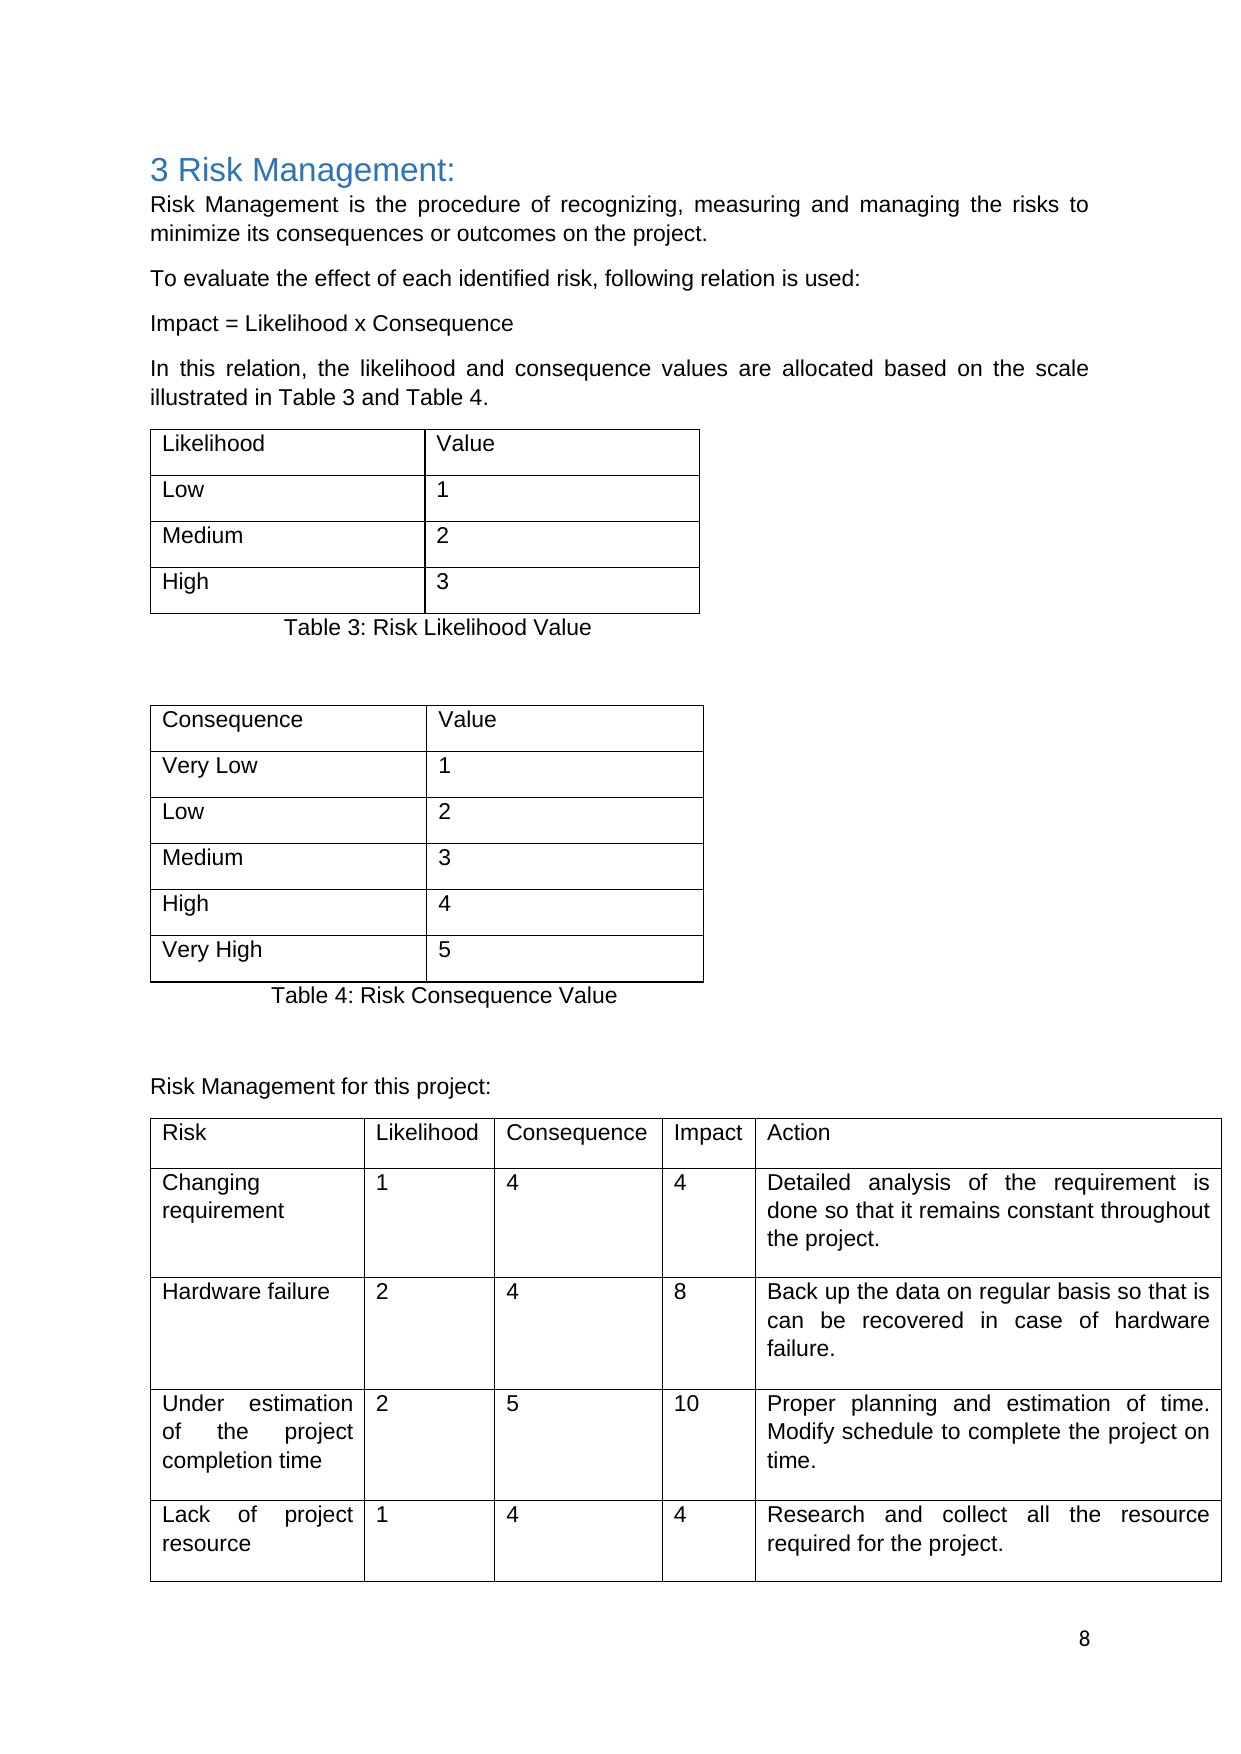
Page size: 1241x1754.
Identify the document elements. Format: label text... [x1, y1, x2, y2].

table_header Consequence [151, 706, 426, 751]
table_cell Hardware failure [151, 1278, 364, 1389]
text Table 3: Risk Likelihood Value [150, 614, 1090, 641]
table_header Impact [663, 1119, 755, 1167]
table_cell 8 [663, 1278, 755, 1389]
table_cell 3 [427, 844, 703, 889]
table_cell 1 [365, 1169, 494, 1277]
table_cell Research and collect all the resource required for the project. [756, 1501, 1221, 1581]
table_cell Low [151, 798, 426, 843]
table_cell 1 [426, 476, 699, 521]
table_cell High [151, 568, 424, 613]
table_cell 4 [495, 1501, 662, 1581]
table_cell 4 [495, 1278, 662, 1389]
table_cell Lack of project resource [151, 1501, 364, 1581]
table_cell 2 [426, 522, 699, 567]
table_cell Low [151, 476, 424, 521]
table_cell 4 [427, 890, 703, 935]
text Risk Management is the procedure of recognizing, measuring and managing the risks to minimize its consequences or outcomes on the project. [150, 191, 1090, 246]
table_cell 2 [365, 1278, 494, 1389]
table_cell Back up the data on regular basis so that is can be recovered in case of hardware failure. [756, 1278, 1221, 1389]
table_header Value [426, 430, 699, 475]
table_cell 4 [495, 1169, 662, 1277]
table_cell Very Low [151, 752, 426, 797]
table_header Likelihood [151, 430, 424, 475]
table_cell 3 [426, 568, 699, 613]
table_cell 1 [427, 752, 703, 797]
text Risk Management for this project: [150, 1073, 1090, 1099]
table_cell 2 [365, 1390, 494, 1500]
table_cell Changing requirement [151, 1169, 364, 1277]
table_cell 4 [663, 1169, 755, 1277]
table_cell 1 [365, 1501, 494, 1581]
text To evaluate the effect of each identified risk, following relation is used: [150, 265, 1090, 291]
table_header Likelihood [365, 1119, 494, 1167]
text Table 4: Risk Consequence Value [150, 982, 1090, 1009]
table_cell Proper planning and estimation of time. Modify schedule to complete the project on time. [756, 1390, 1221, 1500]
text Impact = Likelihood x Consequence [150, 310, 1090, 336]
table_cell 2 [427, 798, 703, 843]
table_cell 5 [495, 1390, 662, 1500]
table_cell 10 [663, 1390, 755, 1500]
table_cell 4 [663, 1501, 755, 1581]
table_header Action [756, 1119, 1221, 1167]
table_cell Medium [151, 844, 426, 889]
table_header Value [427, 706, 703, 751]
text In this relation, the likelihood and consequence values are allocated based on the scale illustrated in Table 3 and Table 4. [150, 355, 1090, 410]
table_cell Very High [151, 936, 426, 981]
table_cell Medium [151, 522, 424, 567]
table_cell 5 [427, 936, 703, 981]
table_cell Under estimation of the project completion time [151, 1390, 364, 1500]
table_header Consequence [495, 1119, 662, 1167]
subtitle 3 Risk Management: [150, 150, 1090, 188]
table_cell Detailed analysis of the requirement is done so that it remains constant throughout the project. [756, 1169, 1221, 1277]
table_header Risk [151, 1119, 364, 1167]
table_cell High [151, 890, 426, 935]
